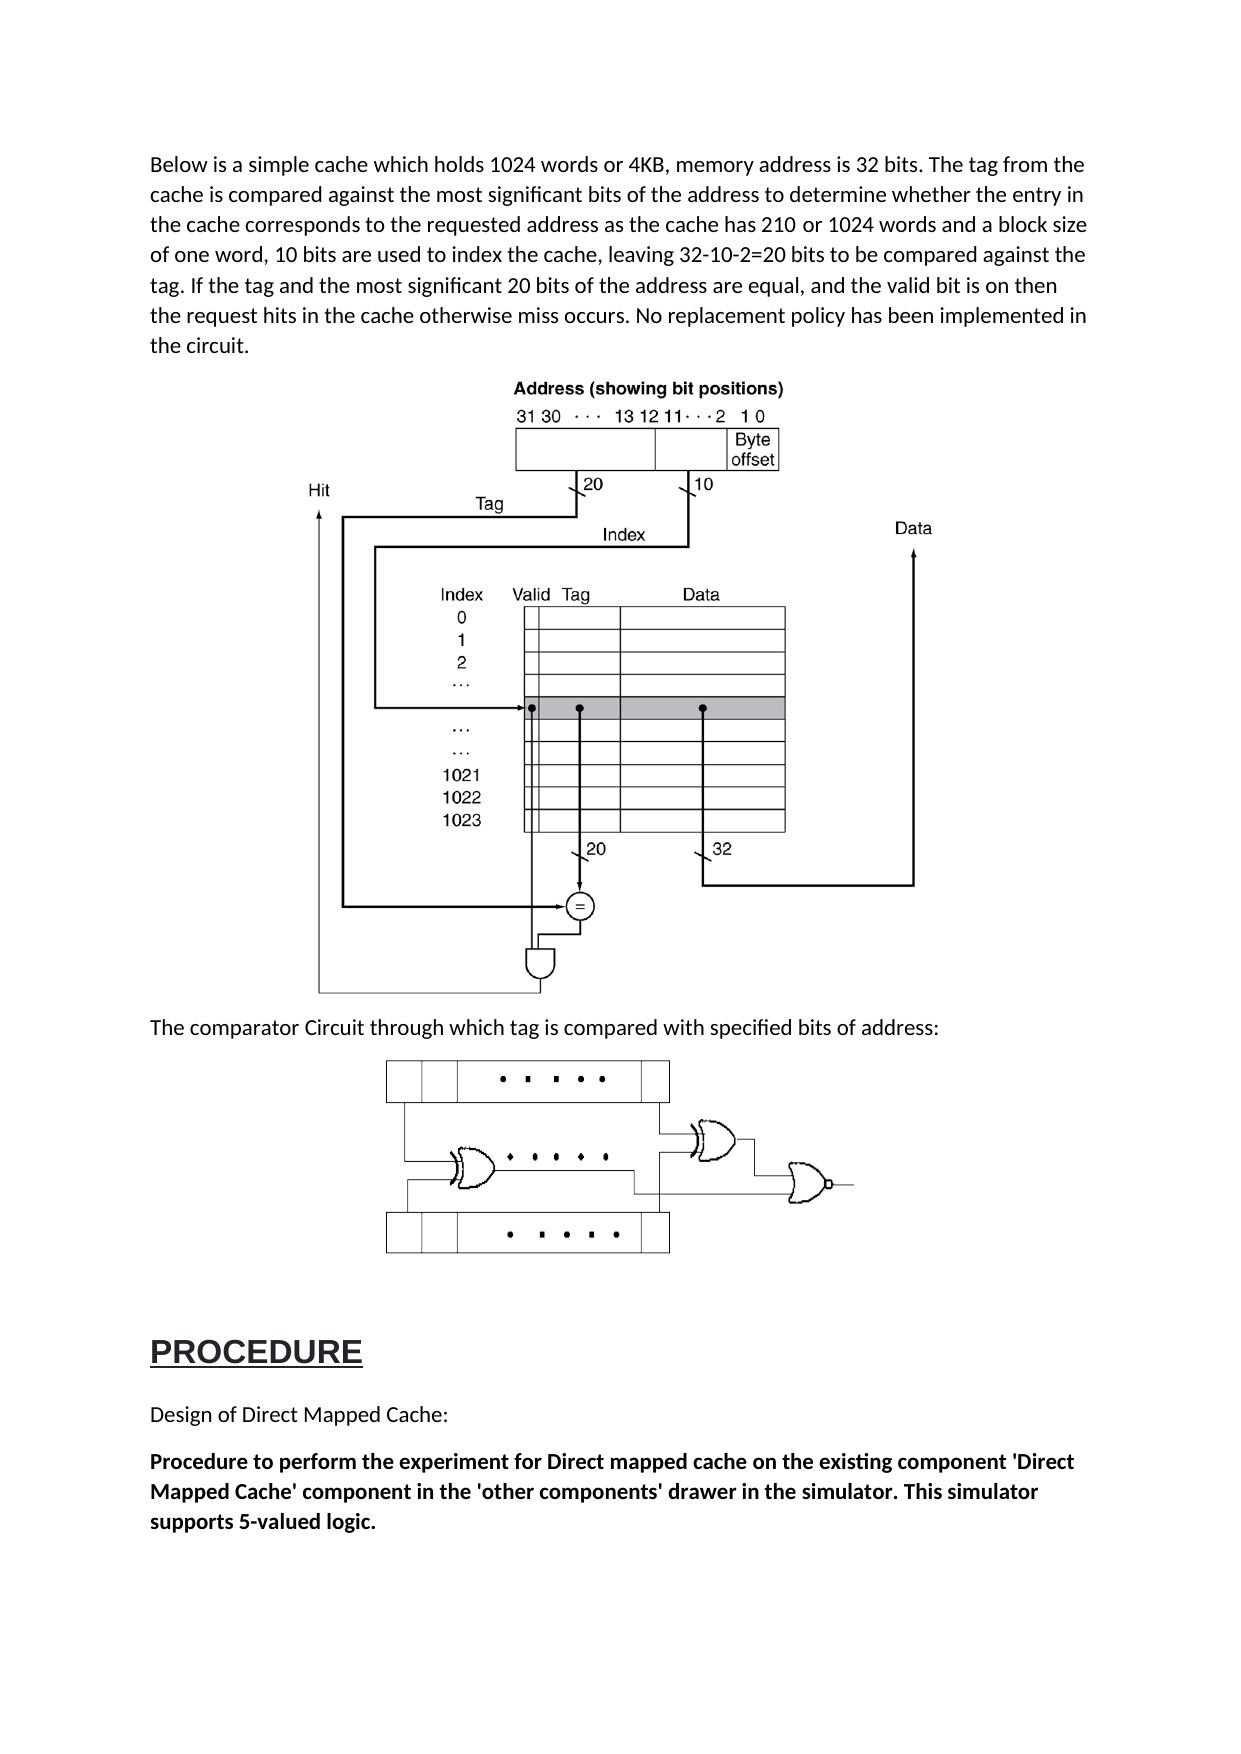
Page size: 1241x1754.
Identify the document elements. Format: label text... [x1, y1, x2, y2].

text Procedure to perform the experiment for Direct mapped cache on the existing component 'Direct Mapped Cache' component in the 'other components' drawer in the simulator. This simulator supports 5-valued logic. [150, 1447, 1090, 1535]
text Design of Direct Mapped Cache: [150, 1400, 1090, 1428]
text Below is a simple cache which holds 1024 words or 4KB, memory address is 32 bits. The tag from the cache is compared against the most significant bits of the address to determine whether the entry in the cache corresponds to the requested address as the cache has 210 or 1024 words and a block size of one word, 10 bits are used to index the cache, leaving 32-10-2=20 bits to be compared against the tag. If the tag and the most significant 20 bits of the address are equal, and the valid bit is on then the request hits in the cache otherwise miss occurs. No replacement policy has been implemented in the circuit. [150, 150, 1090, 359]
text PROCEDURE [150, 1332, 1090, 1371]
picture [307, 378, 933, 994]
text The comparator Circuit through which tag is compared with specified bits of address: [150, 1013, 1090, 1041]
picture [385, 1059, 855, 1255]
